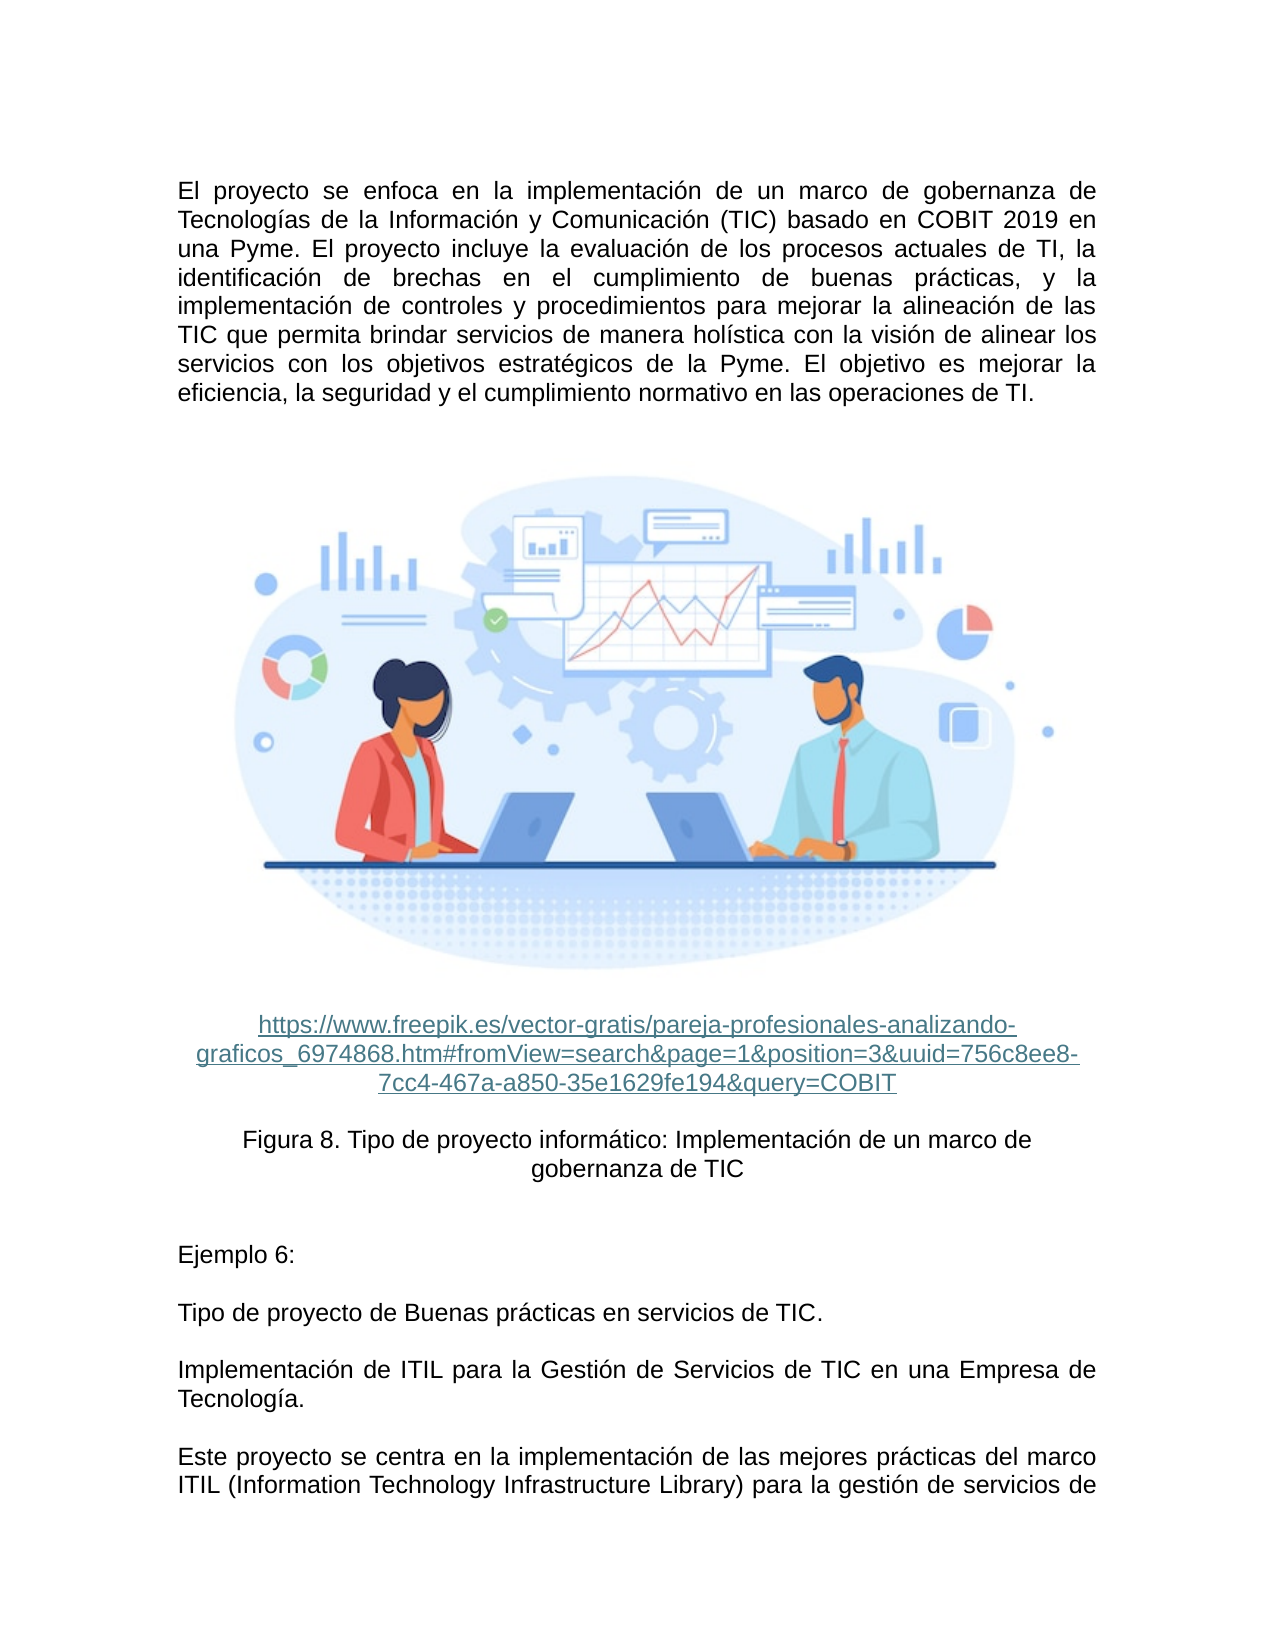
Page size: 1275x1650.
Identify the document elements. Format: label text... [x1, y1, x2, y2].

text El proyecto se enfoca en la implementación de un marco de gobernanza de Tecnologías de la Información y Comunicación (TIC) basado en COBIT 2019 en una Pyme. El proyecto incluye la evaluación de los procesos actuales de TI, la identificación de brechas en el cumplimiento de buenas prácticas, y la implementación de controles y procedimientos para mejorar la alineación de las TIC que permita brindar servicios de manera holística con la visión de alinear los servicios con los objetivos estratégicos de la Pyme. El objetivo es mejorar la eficiencia, la seguridad y el cumplimiento normativo en las operaciones de TI. [177, 176, 1098, 406]
text Tipo de proyecto de Buenas prácticas en servicios de TIC. [177, 1298, 1098, 1327]
text Implementación de ITIL para la Gestión de Servicios de TIC en una Empresa de Tecnología. [177, 1355, 1098, 1413]
picture [177, 435, 1098, 1011]
text Figura 8. Tipo de proyecto informático: Implementación de un marco de gobernanza de TIC [177, 1125, 1098, 1183]
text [177, 1442, 1098, 1499]
text Ejemplo 6: [177, 1240, 1098, 1269]
text https://www.freepik.es/vector-gratis/pareja-profesionales-analizando-graficos_6974868.htm#fromView=search&page=1&position=3&uuid=756c8ee8-7cc4-467a-a850-35e1629fe194&query=COBIT [177, 1011, 1098, 1097]
